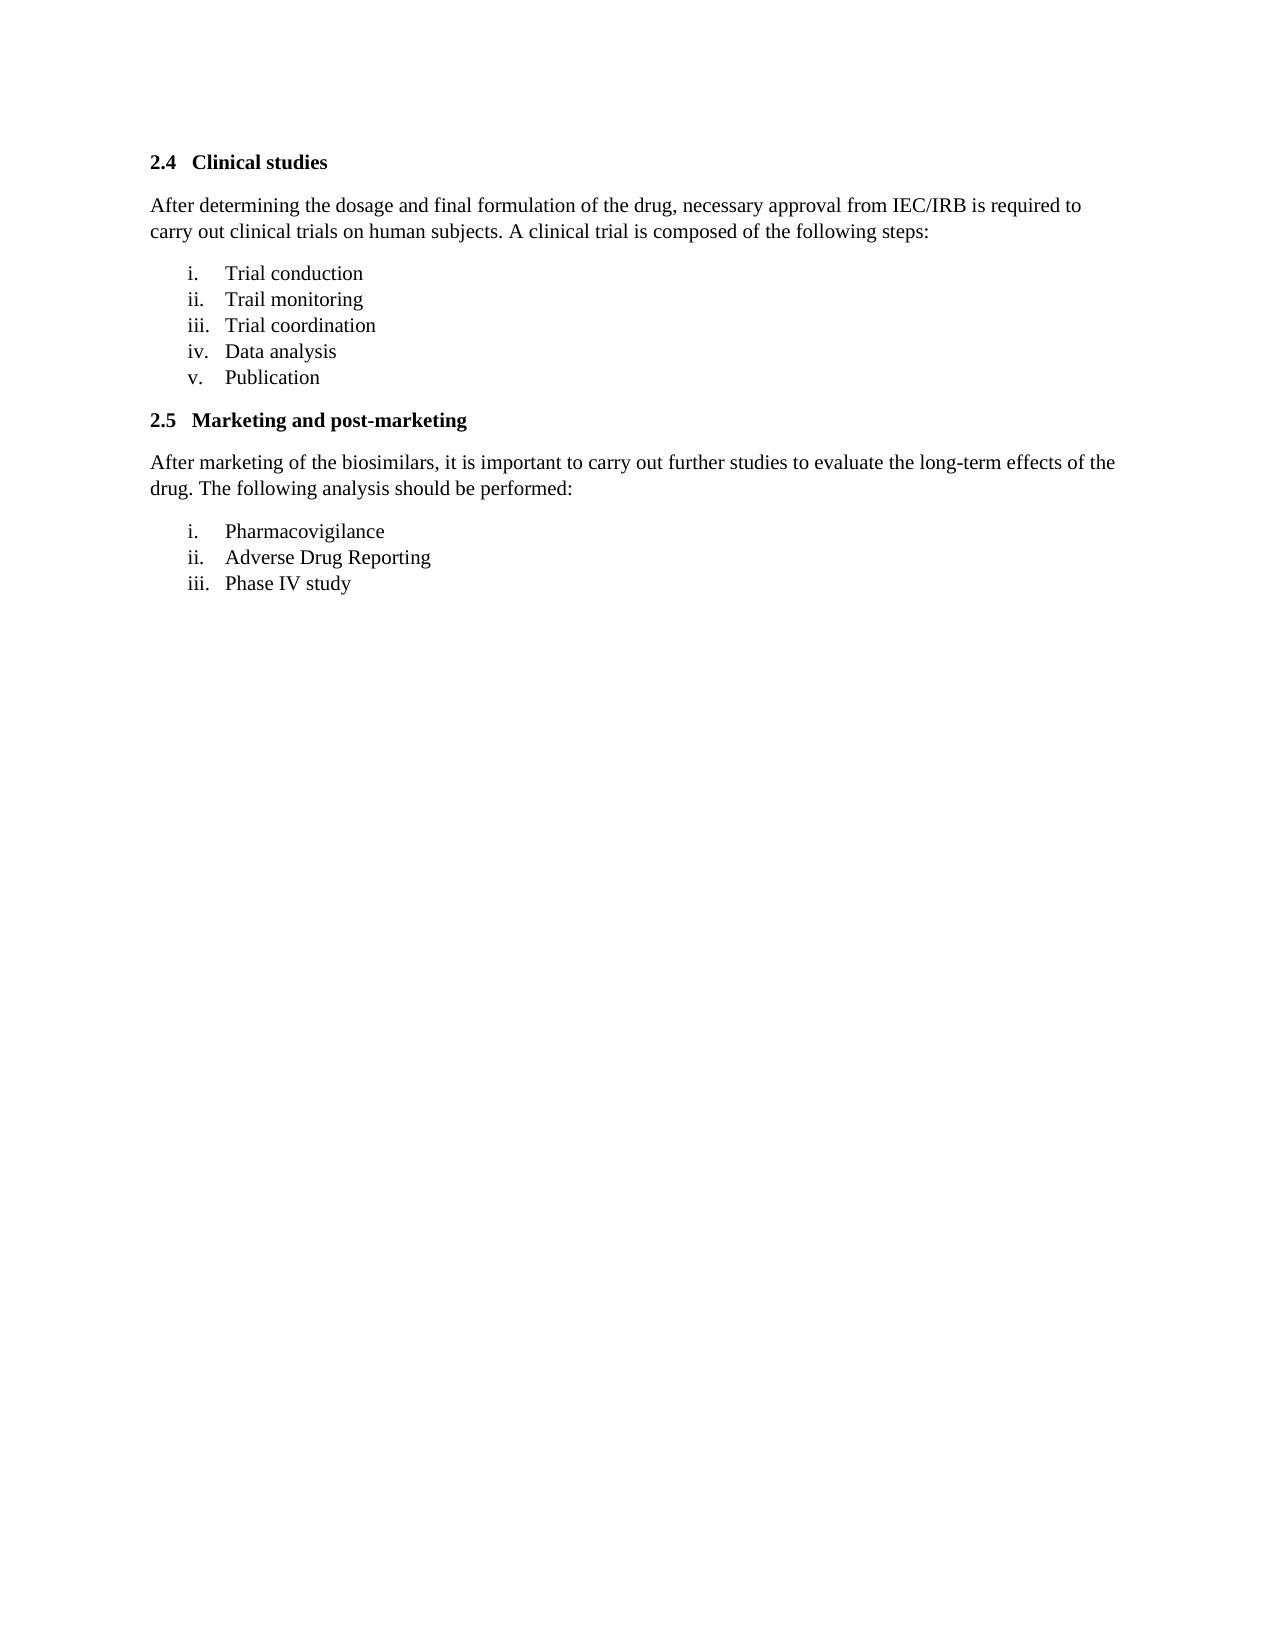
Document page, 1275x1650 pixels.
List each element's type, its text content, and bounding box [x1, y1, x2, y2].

list Data analysis [187, 339, 1125, 363]
list Trail monitoring [187, 287, 1125, 311]
list Pharmacovigilance [187, 519, 1125, 543]
text 2.5 Marketing and post-marketing [150, 407, 1125, 432]
text 2.4 Clinical studies [150, 150, 1125, 174]
text After marketing of the biosimilars, it is important to carry out further studies to evaluate the long-term effects of the drug. The following analysis should be performed: [150, 450, 1125, 500]
list Trial coordination [187, 313, 1125, 337]
list Adverse Drug Reporting [187, 544, 1125, 569]
list Phase IV study [187, 571, 1125, 594]
text After determining the dosage and final formulation of the drug, necessary approval from IEC/IRB is required to carry out clinical trials on human subjects. A clinical trial is composed of the following steps: [150, 193, 1125, 243]
list Publication [187, 365, 1125, 389]
list Trial conduction [187, 261, 1125, 285]
